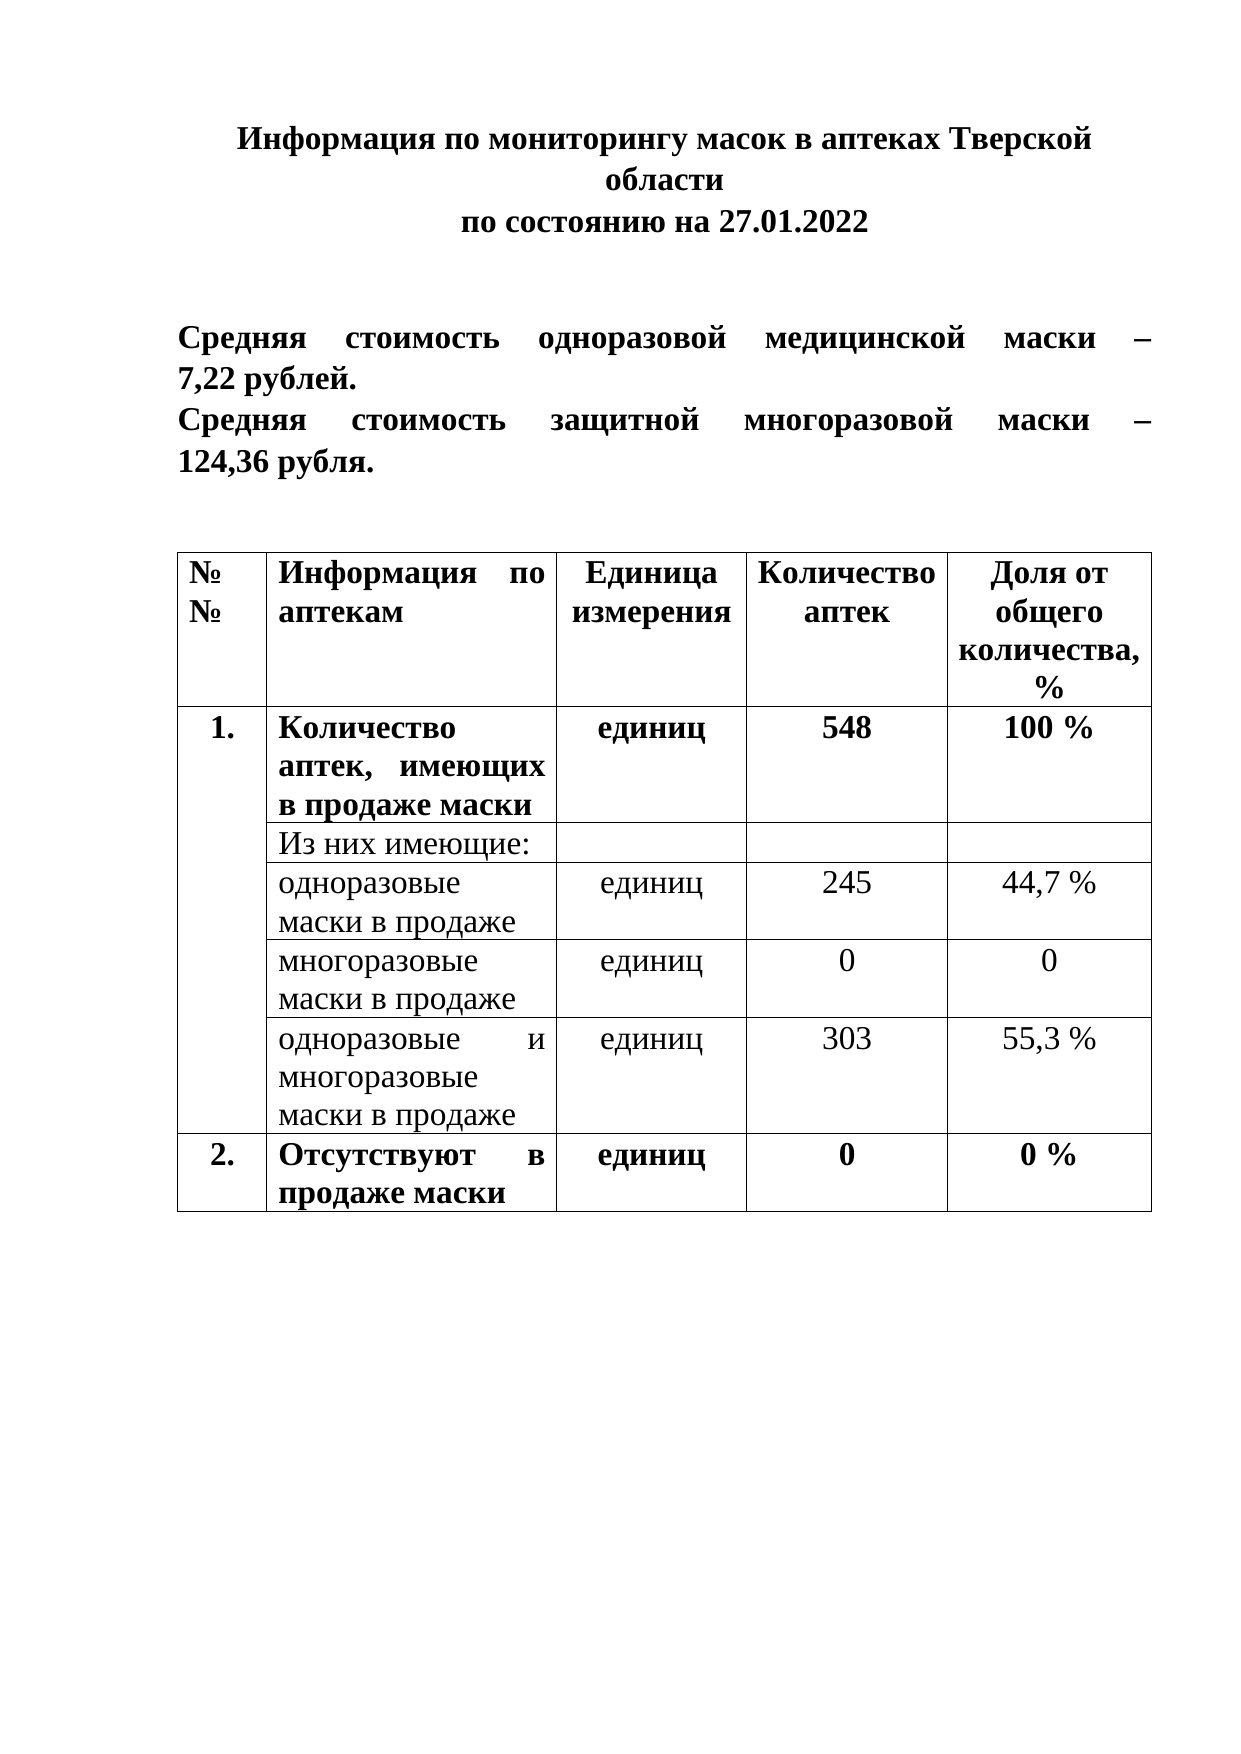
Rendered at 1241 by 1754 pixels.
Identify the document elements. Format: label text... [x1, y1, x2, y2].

table_cell единиц [557, 863, 746, 939]
table_cell [948, 823, 1151, 862]
table_cell 0 [747, 940, 947, 1017]
text Средняя стоимость защитной многоразовой маски – 124,36 рубля. [177, 399, 1152, 479]
table_header №№ [178, 553, 266, 706]
table_cell единиц [557, 1134, 746, 1211]
text Средняя стоимость одноразовой медицинской маски – 7,22 рублей. [177, 317, 1152, 397]
table_cell 2. [178, 1134, 266, 1211]
table_cell [557, 823, 746, 862]
table_cell 0 [747, 1134, 947, 1211]
table_cell 0 [948, 940, 1151, 1017]
table_cell единиц [557, 1018, 746, 1133]
table_cell 55,3 % [948, 1018, 1151, 1133]
table_header Доля от общего количества, % [948, 553, 1151, 706]
table_cell 245 [747, 863, 947, 939]
table_cell 44,7 % [948, 863, 1151, 939]
table_header Информация по аптекам [267, 553, 556, 706]
table_cell 1. [178, 707, 266, 1133]
table_cell 0 % [948, 1134, 1151, 1211]
table_cell единиц [557, 940, 746, 1017]
text Информация по мониторингу масок в аптеках Тверской области [177, 118, 1152, 198]
table_cell 548 [747, 707, 947, 822]
table_cell 303 [747, 1018, 947, 1133]
table_cell Отсутствуют в продаже маски [267, 1134, 556, 1211]
table_header Единица измерения [557, 553, 746, 706]
table_cell единиц [557, 707, 746, 822]
table_cell Из них имеющие: [267, 823, 556, 862]
table_cell 100 % [948, 707, 1151, 822]
table_cell Количество аптек, имеющих в продаже маски [267, 707, 556, 822]
text по состоянию на 27.01.2022 [177, 201, 1152, 239]
table_cell [747, 823, 947, 862]
table_cell одноразовые маски в продаже [267, 863, 556, 939]
table_cell многоразовые маски в продаже [267, 940, 556, 1017]
table_header Количество аптек [747, 553, 947, 706]
table_cell одноразовые и многоразовые маски в продаже [267, 1018, 556, 1133]
